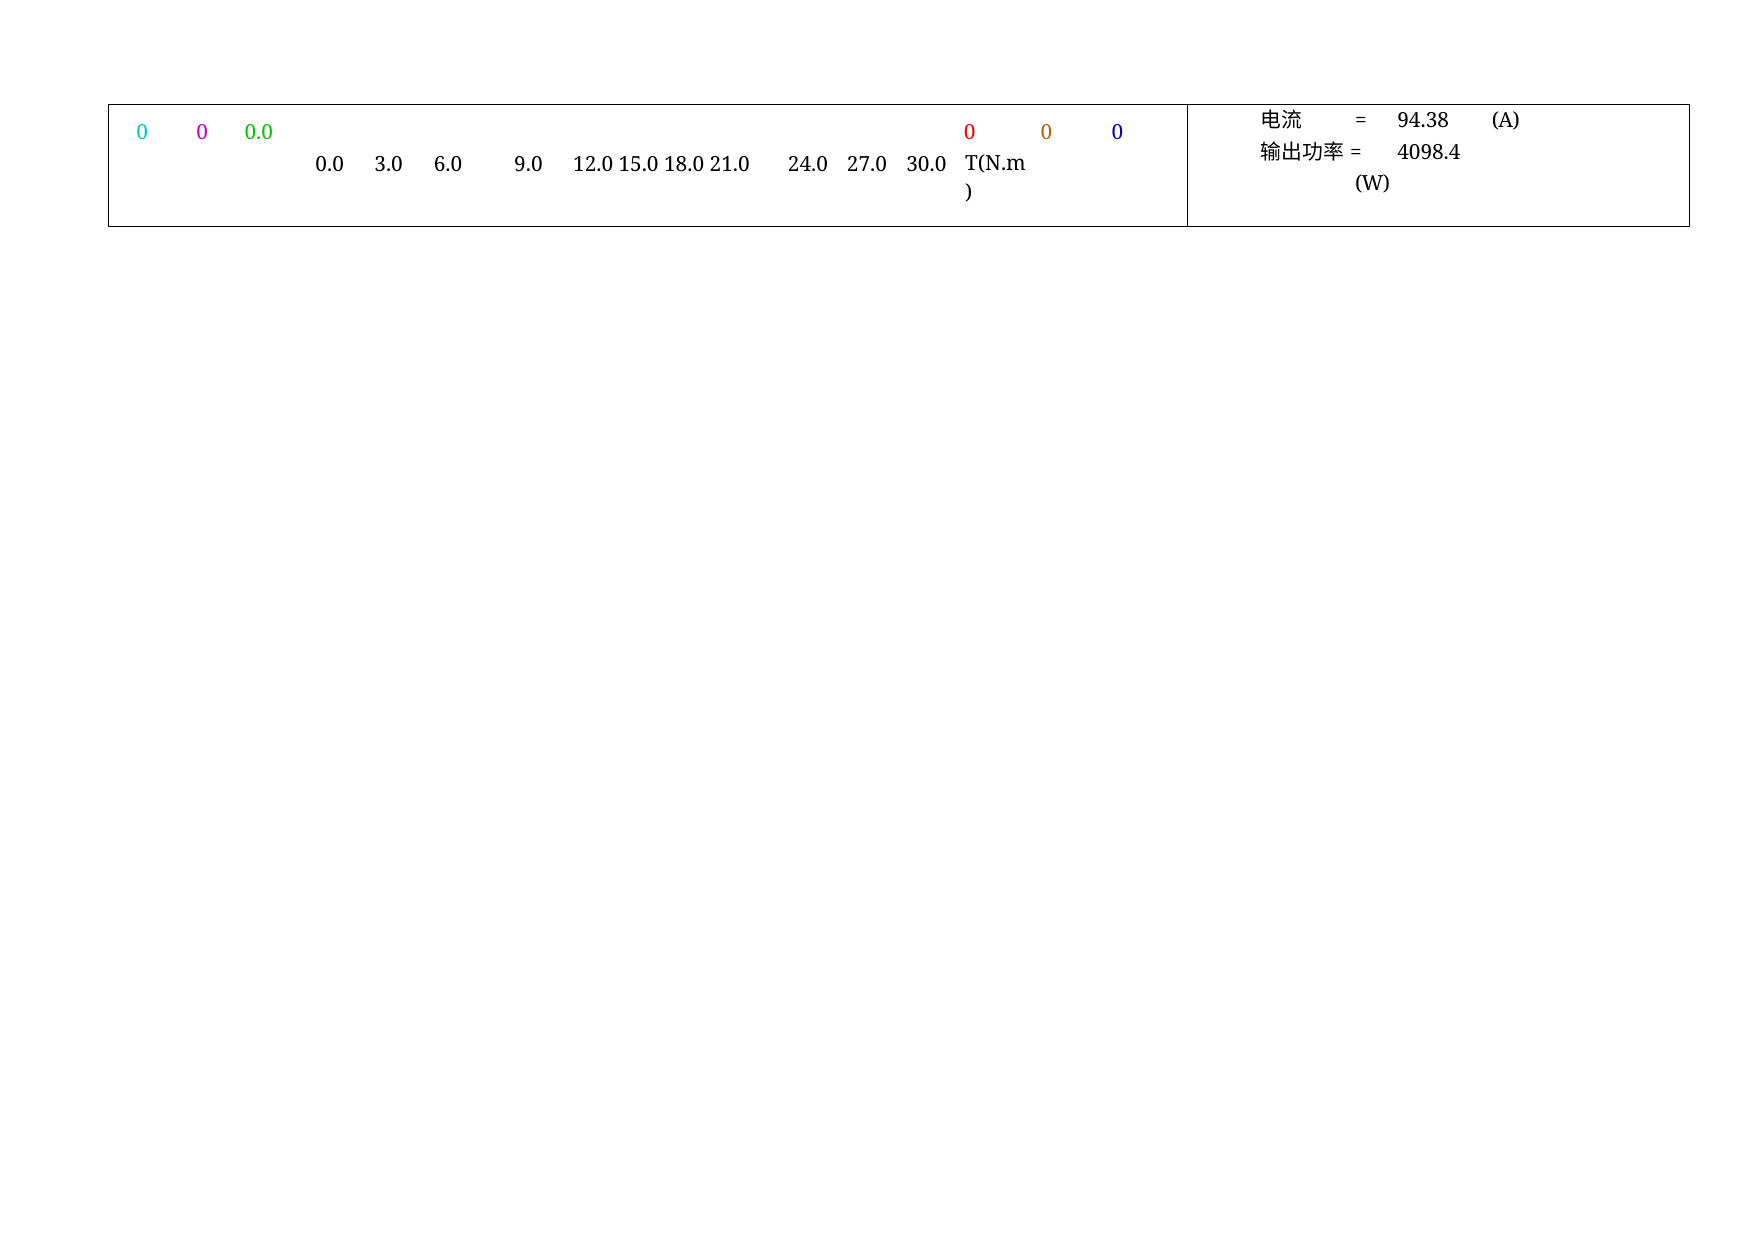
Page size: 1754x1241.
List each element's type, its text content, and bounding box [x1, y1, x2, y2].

table_cell 0 [1033, 105, 1096, 226]
table_cell 30.0 [897, 105, 950, 226]
table_cell 0 [1096, 105, 1187, 226]
table_cell 0 0.0 [176, 105, 306, 226]
table_cell [1564, 105, 1689, 226]
table_cell 0 [109, 105, 176, 226]
table_cell 24.0 [779, 105, 838, 226]
table_cell 0 T(N.m) [950, 105, 1033, 226]
table_cell 电流 = 94.38 (A) 输出功率 = 4098.4 (W) [1188, 105, 1563, 226]
table_cell 9.0 12.0 15.0 18.0 21.0 [479, 105, 779, 226]
table_cell 6.0 [419, 105, 478, 226]
table_cell 0.0 [306, 105, 360, 226]
table_cell 3.0 [360, 105, 419, 226]
table_cell 27.0 [838, 105, 897, 226]
